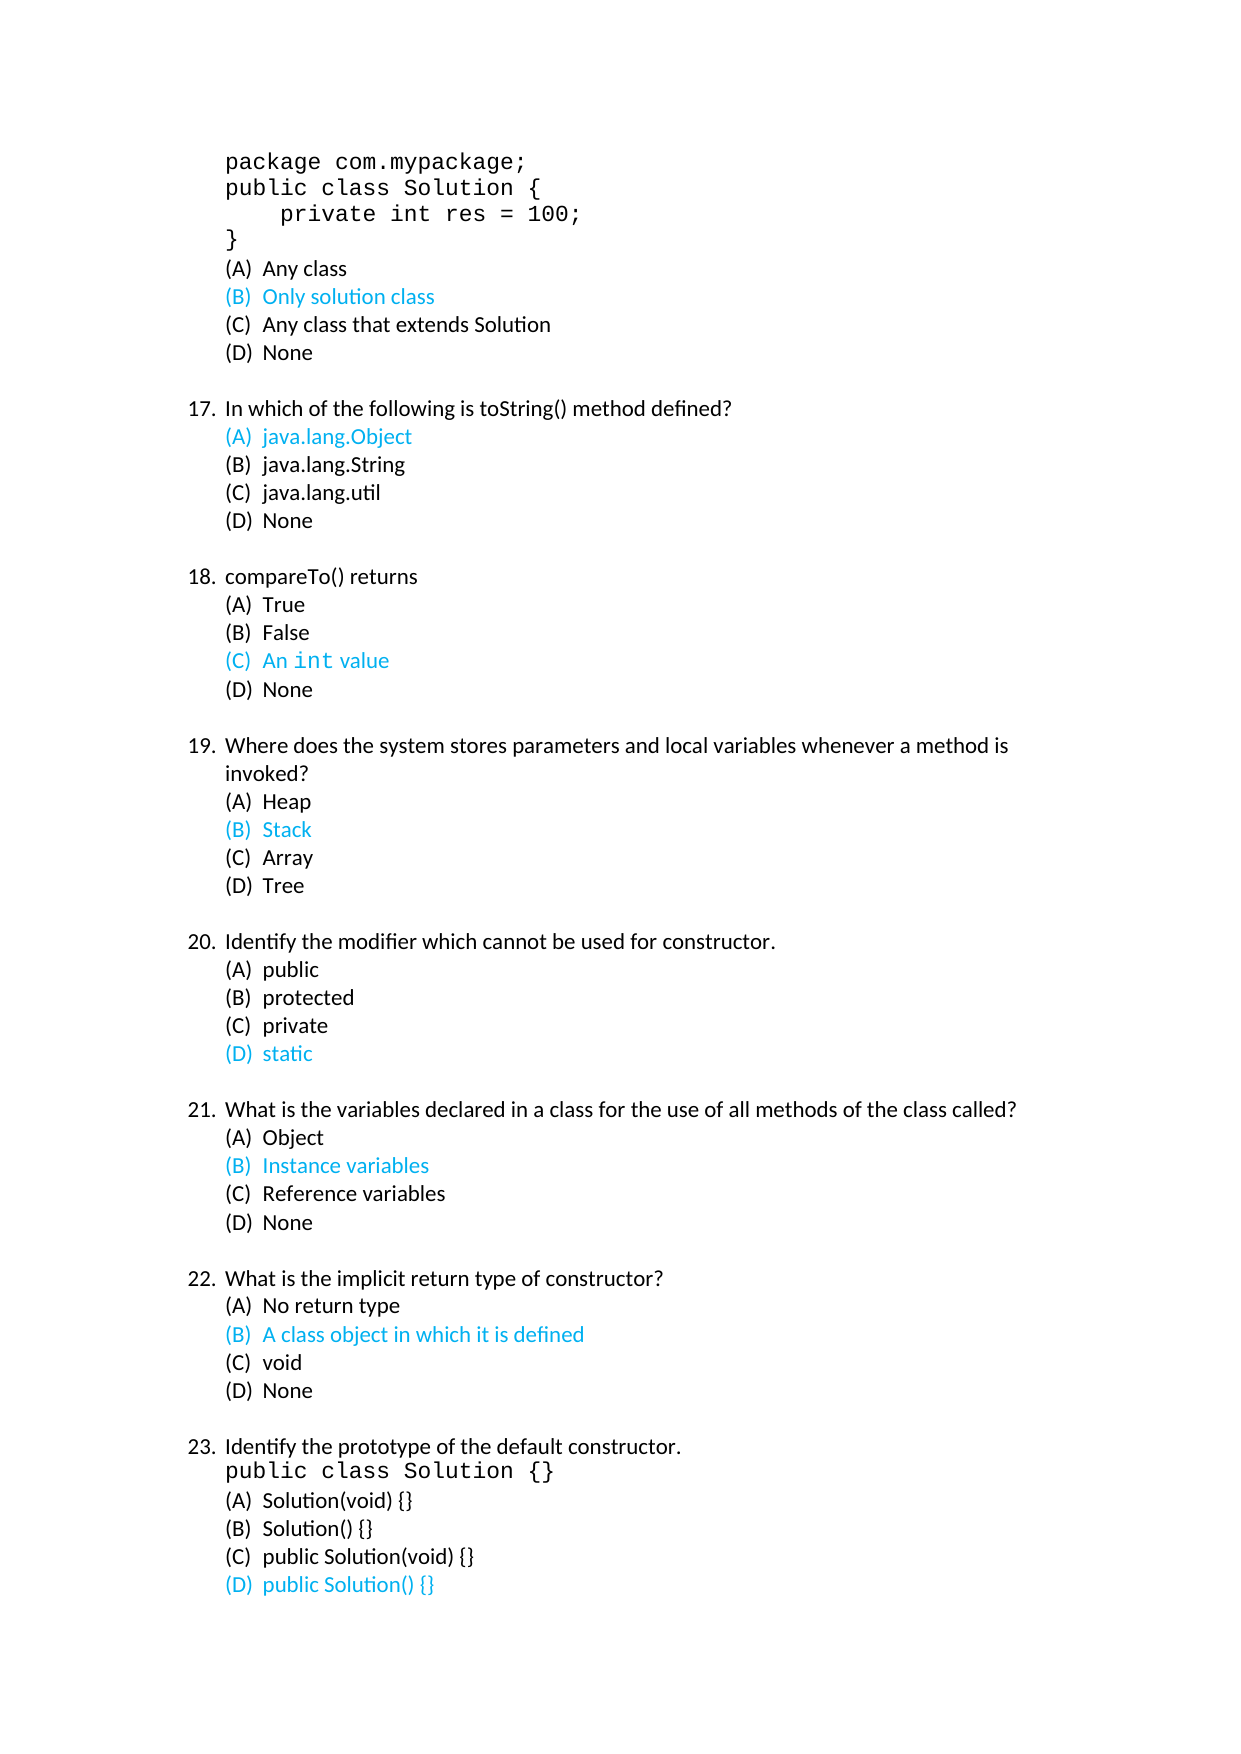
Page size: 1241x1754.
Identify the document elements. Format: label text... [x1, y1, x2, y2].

list Any class [225, 254, 1090, 282]
list Only solution class [225, 282, 1090, 310]
list public Solution(void) {} [225, 1542, 1090, 1570]
list void [225, 1348, 1090, 1376]
list Solution() {} [225, 1514, 1090, 1542]
list private [225, 1011, 1090, 1039]
list Heap [225, 787, 1090, 815]
list java.lang.util [225, 478, 1090, 506]
list False [225, 618, 1090, 646]
list public [225, 955, 1090, 983]
list Reference variables [225, 1179, 1090, 1208]
list Instance variables [225, 1152, 1090, 1179]
list None [225, 506, 1090, 534]
list Identify the modifier which cannot be used for constructor. [187, 927, 1090, 955]
list package com.mypackage; [225, 150, 1090, 176]
list A class object in which it is defined [225, 1320, 1090, 1348]
list An int value [225, 646, 1090, 675]
list static [225, 1039, 1090, 1067]
list None [225, 1376, 1090, 1404]
list True [225, 590, 1090, 618]
list compareTo() returns [187, 562, 1090, 590]
list None [225, 1208, 1090, 1236]
list } [225, 228, 1090, 254]
list None [225, 675, 1090, 703]
list public class Solution {} [225, 1460, 1090, 1486]
list protected [225, 983, 1090, 1011]
list Tree [225, 871, 1090, 899]
list Solution(void) {} [225, 1486, 1090, 1514]
list No return type [225, 1292, 1090, 1320]
list Identify the prototype of the default constructor. [187, 1432, 1090, 1460]
list java.lang.Object [225, 422, 1090, 450]
list public class Solution { [225, 176, 1090, 202]
list In which of the following is toString() method defined? [187, 394, 1090, 422]
list public Solution() {} [225, 1570, 1090, 1598]
list Any class that extends Solution [225, 310, 1090, 338]
list Object [225, 1123, 1090, 1152]
list java.lang.String [225, 450, 1090, 478]
list Array [225, 843, 1090, 871]
list None [225, 338, 1090, 366]
list Where does the system stores parameters and local variables whenever a method is invoked? [187, 731, 1090, 787]
list Stack [225, 815, 1090, 843]
list What is the variables declared in a class for the use of all methods of the class called? [187, 1096, 1090, 1123]
list private int res = 100; [225, 202, 1090, 228]
list What is the implicit return type of constructor? [187, 1264, 1090, 1292]
